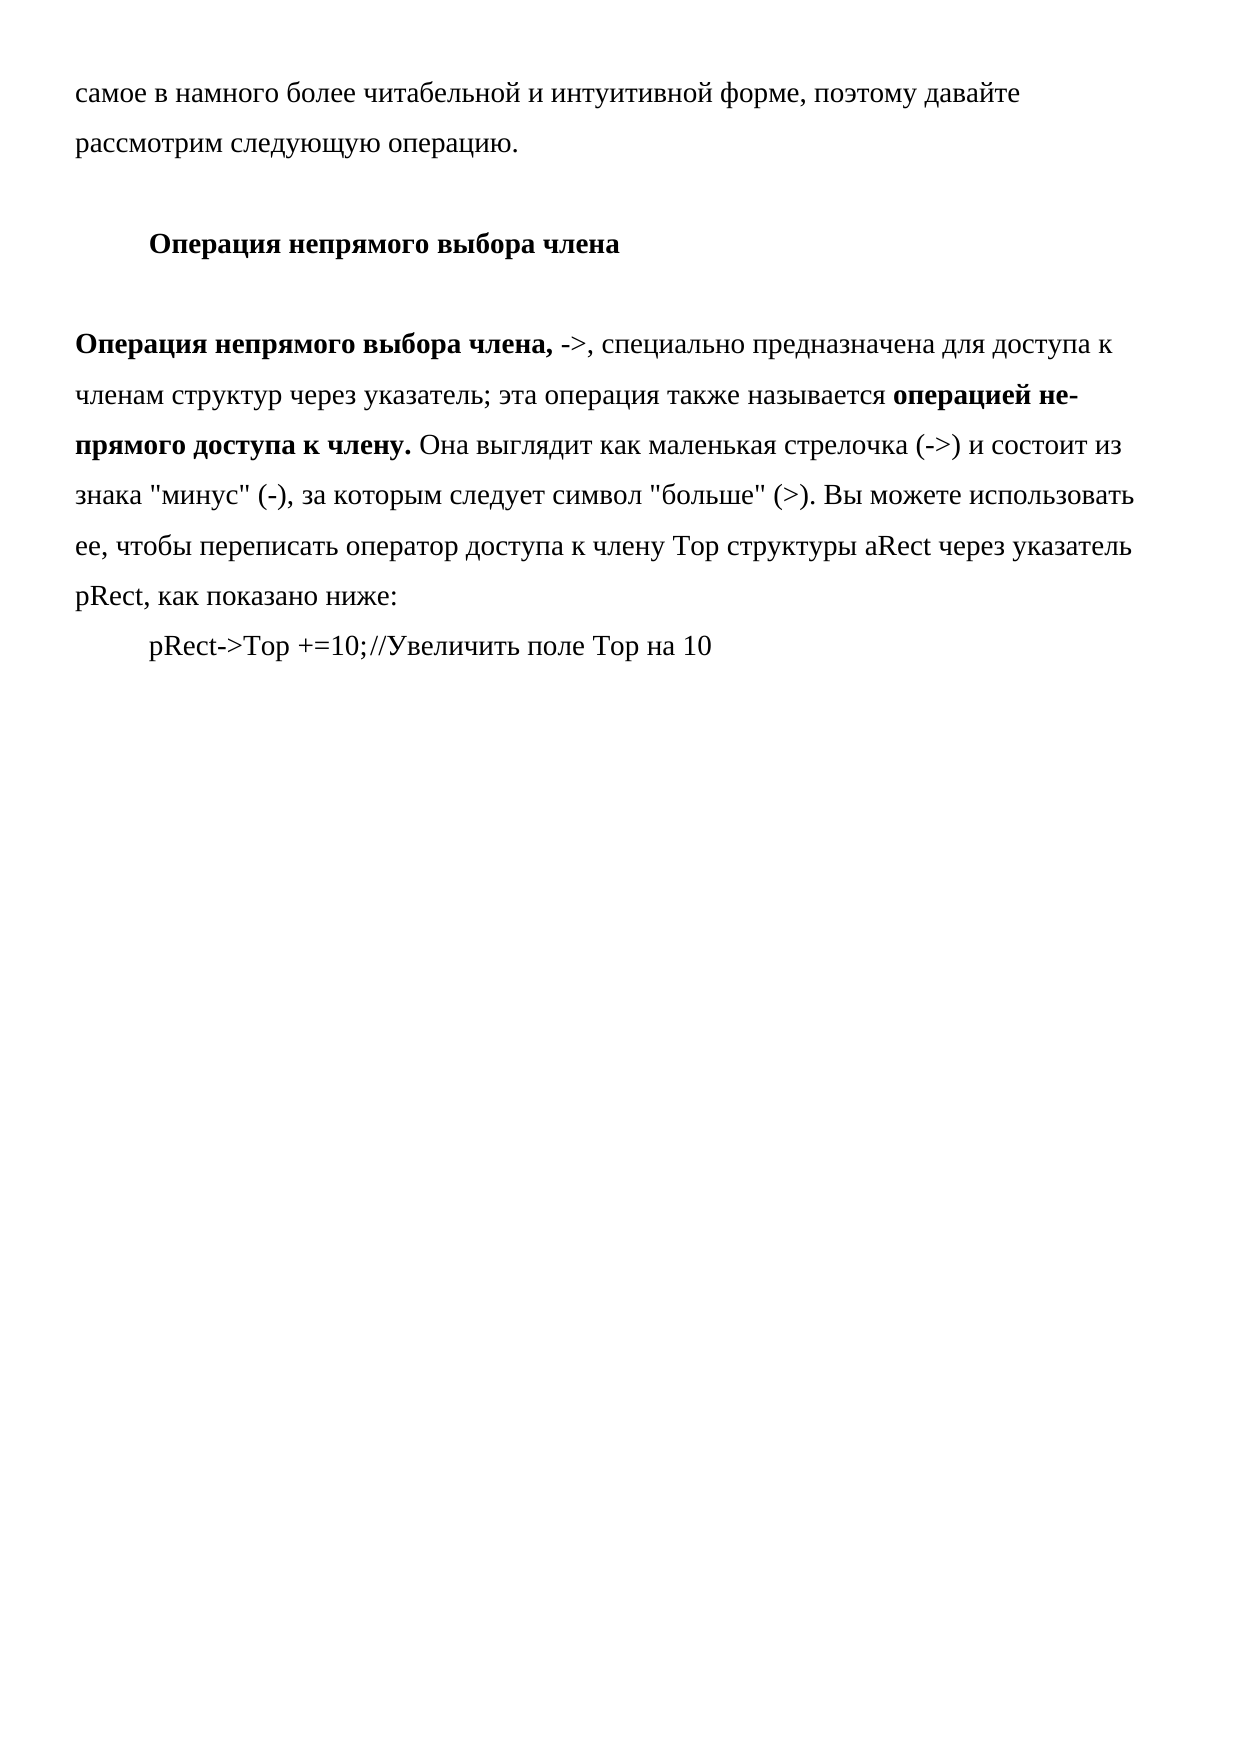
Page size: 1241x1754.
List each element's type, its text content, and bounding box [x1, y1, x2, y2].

text Операция непрямого выбора члена, ->, специально предназначена для доступа к членам структур через указатель; эта операция также называется операцией непрямого доступа к члену. Она выглядит как маленькая стрелочка (->) и состоит из знака "минус" (-), за которым следует символ "больше" (>). Вы можете использовать ее, чтобы переписать оператор доступа к члену Тор структуры aRect через указатель pRect, как показано ниже: [75, 327, 1165, 612]
text Операция непрямого выбора члена [75, 226, 1165, 259]
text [75, 75, 1165, 159]
text pRect->Top +=10; //Увеличить поле Top на 10 [75, 628, 1165, 662]
